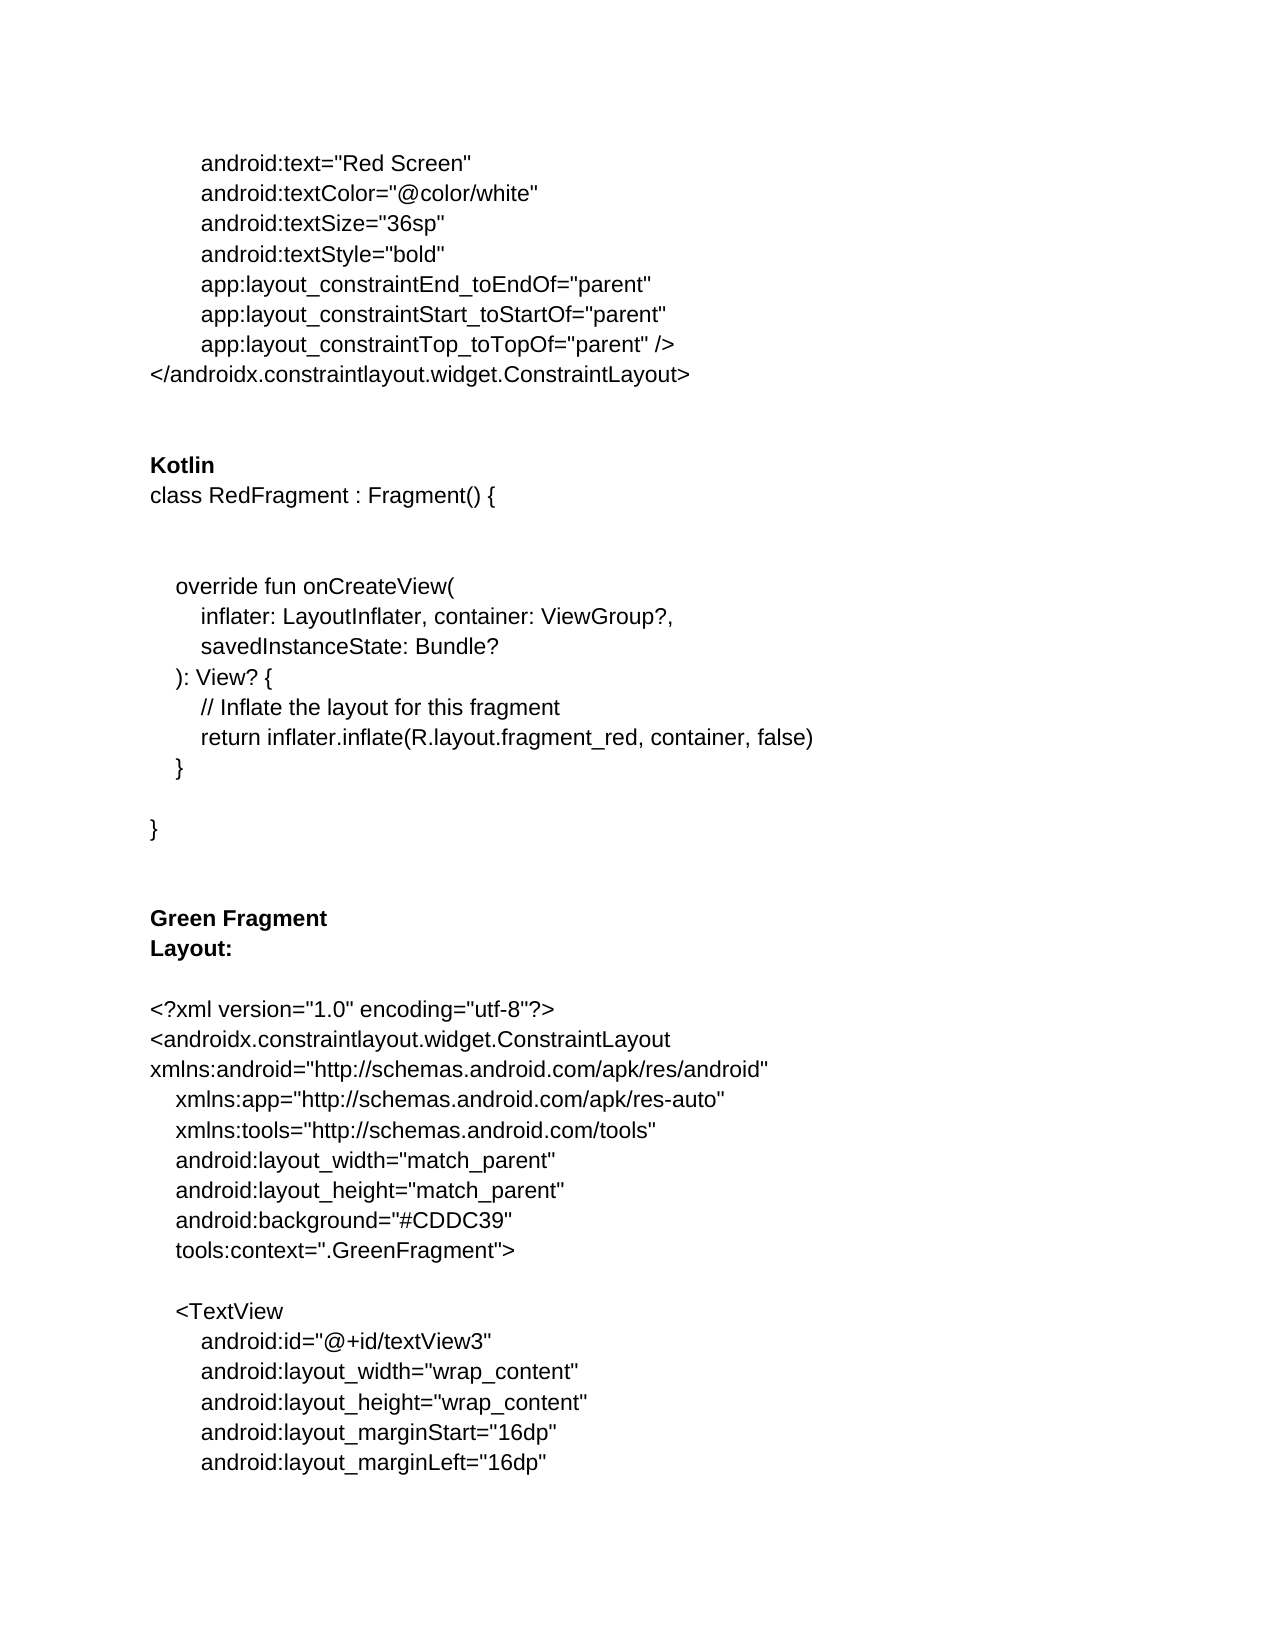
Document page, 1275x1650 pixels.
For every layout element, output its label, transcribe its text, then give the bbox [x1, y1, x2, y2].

text android:textStyle="bold" [150, 241, 1125, 267]
text android:text="Red Screen" [150, 150, 1125, 176]
text } [150, 814, 1125, 841]
text <?xml version="1.0" encoding="utf-8"?> [150, 996, 1125, 1022]
text Green Fragment [150, 905, 1125, 932]
text ): View? { [150, 663, 1125, 690]
text savedInstanceState: Bundle? [150, 633, 1125, 660]
text android:background="#CDDC39" [150, 1207, 1125, 1234]
text android:textColor="@color/white" [150, 180, 1125, 207]
text android:layout_marginStart="16dp" [150, 1419, 1125, 1445]
text android:layout_width="match_parent" [150, 1147, 1125, 1173]
text Layout: [150, 935, 1125, 962]
text android:id="@+id/textView3" [150, 1328, 1125, 1354]
text override fun onCreateView( [150, 573, 1125, 599]
text } [150, 754, 1125, 781]
text Kotlin [150, 452, 1125, 478]
text android:layout_height="wrap_content" [150, 1388, 1125, 1415]
text android:textSize="36sp" [150, 210, 1125, 237]
text return inflater.inflate(R.layout.fragment_red, container, false) [150, 724, 1125, 750]
text <TextView [150, 1298, 1125, 1324]
text app:layout_constraintEnd_toEndOf="parent" [150, 271, 1125, 297]
text <androidx.constraintlayout.widget.ConstraintLayout xmlns:android="http://schemas.android.com/apk/res/android" [150, 1026, 1125, 1083]
text </androidx.constraintlayout.widget.ConstraintLayout> [150, 361, 1125, 388]
text android:layout_width="wrap_content" [150, 1358, 1125, 1385]
text android:layout_marginLeft="16dp" [150, 1449, 1125, 1475]
text // Inflate the layout for this fragment [150, 694, 1125, 720]
text inflater: LayoutInflater, container: ViewGroup?, [150, 603, 1125, 629]
text xmlns:tools="http://schemas.android.com/tools" [150, 1117, 1125, 1143]
text app:layout_constraintTop_toTopOf="parent" /> [150, 331, 1125, 358]
text tools:context=".GreenFragment"> [150, 1237, 1125, 1264]
text class RedFragment : Fragment() { [150, 482, 1125, 509]
text android:layout_height="match_parent" [150, 1177, 1125, 1203]
text xmlns:app="http://schemas.android.com/apk/res-auto" [150, 1086, 1125, 1113]
text app:layout_constraintStart_toStartOf="parent" [150, 301, 1125, 327]
